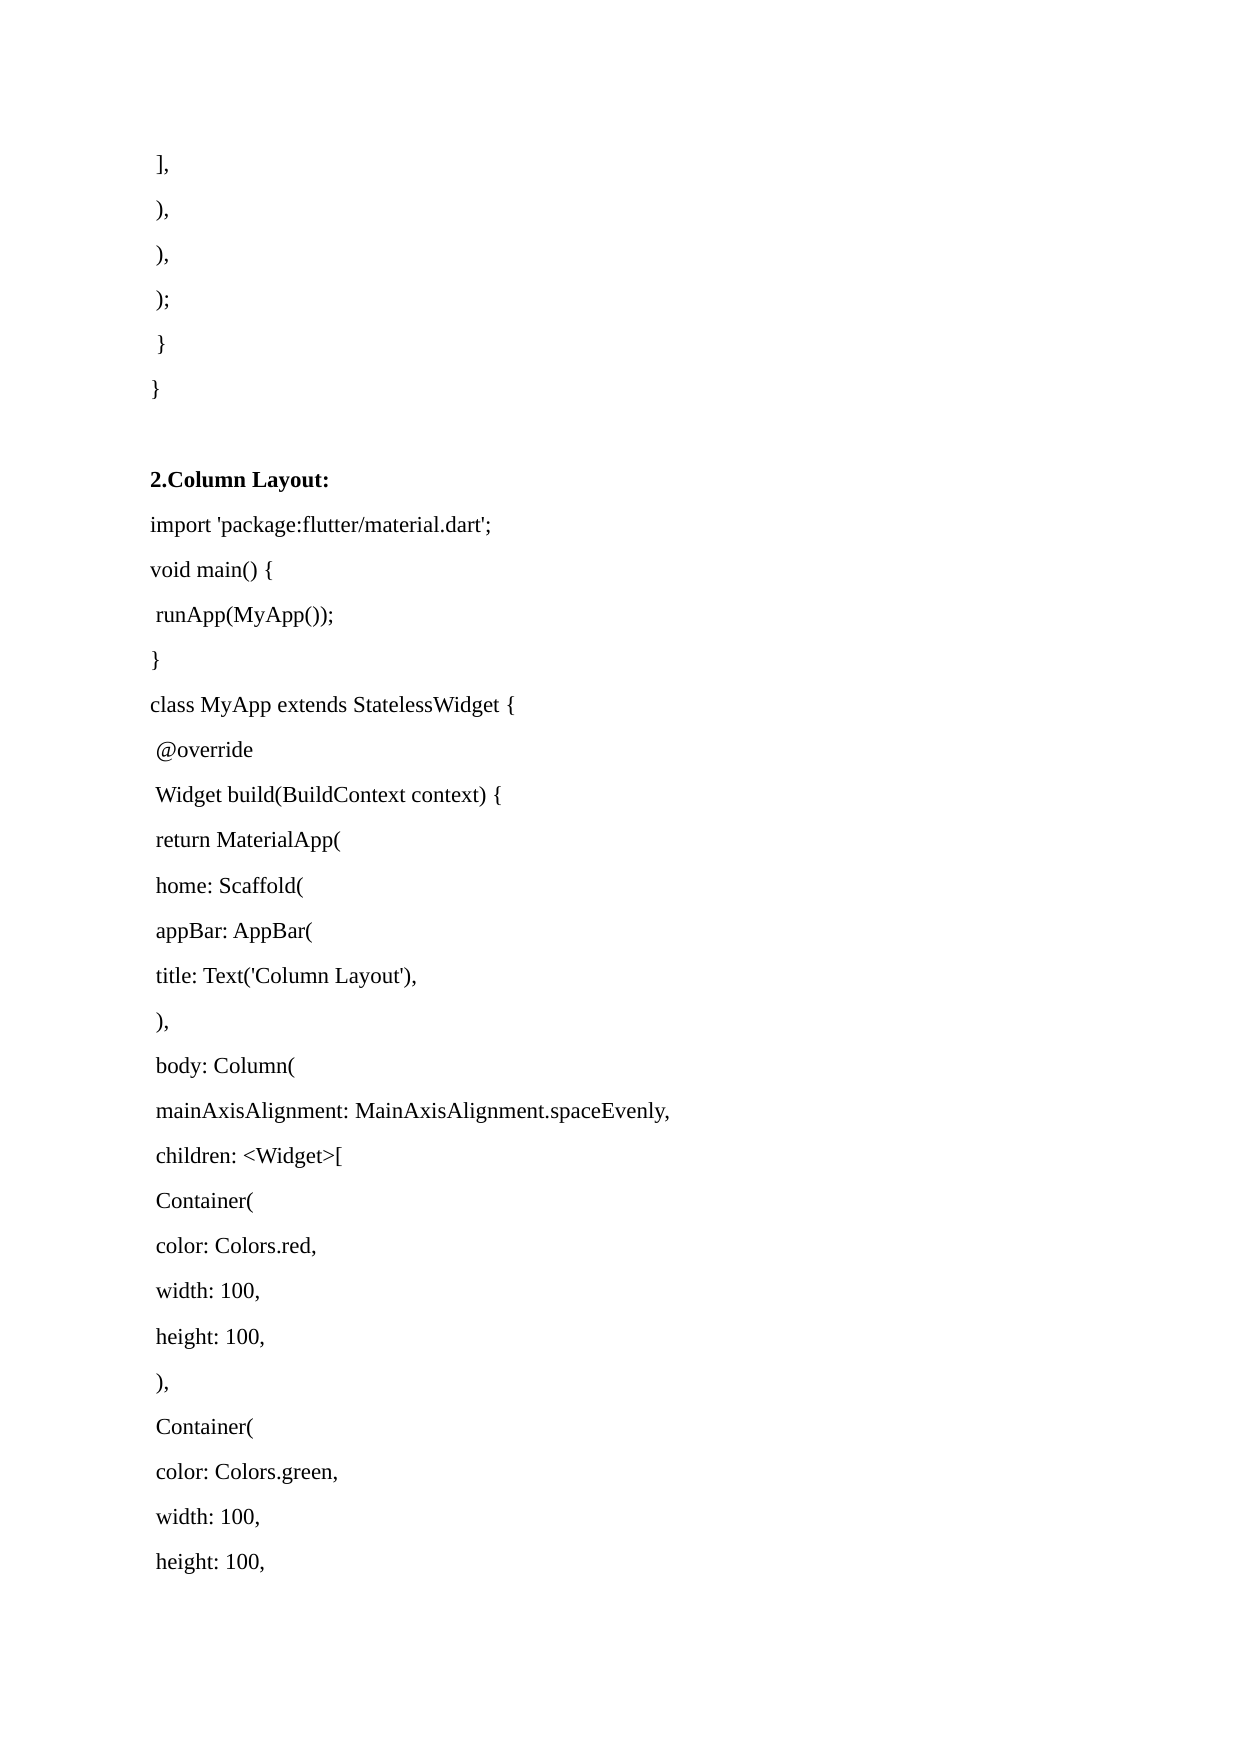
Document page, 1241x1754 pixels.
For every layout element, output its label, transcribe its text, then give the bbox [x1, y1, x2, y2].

text width: 100, [150, 1503, 1090, 1529]
text Container( [150, 1187, 1090, 1214]
text height: 100, [150, 1548, 1090, 1574]
text children: <Widget>[ [150, 1142, 1090, 1169]
text mainAxisAlignment: MainAxisAlignment.spaceEvenly, [150, 1097, 1090, 1123]
text return MaterialApp( [150, 827, 1090, 853]
text home: Scaffold( [150, 872, 1090, 898]
text import 'package:flutter/material.dart'; [150, 511, 1090, 537]
text class MyApp extends StatelessWidget { [150, 691, 1090, 718]
text ], [150, 150, 1090, 176]
text ), [150, 195, 1090, 221]
text appBar: AppBar( [150, 917, 1090, 943]
text ), [150, 1007, 1090, 1033]
text ), [150, 240, 1090, 267]
text color: Colors.green, [150, 1458, 1090, 1484]
text } [150, 646, 1090, 672]
text height: 100, [150, 1323, 1090, 1349]
text void main() { [150, 556, 1090, 582]
text Container( [150, 1413, 1090, 1439]
text body: Column( [150, 1052, 1090, 1078]
text ), [150, 1368, 1090, 1394]
text 2.Column Layout: [150, 466, 1090, 492]
text color: Colors.red, [150, 1232, 1090, 1259]
text } [150, 330, 1090, 357]
text Widget build(BuildContext context) { [150, 781, 1090, 808]
text width: 100, [150, 1278, 1090, 1304]
text title: Text('Column Layout'), [150, 962, 1090, 988]
text runApp(MyApp()); [150, 601, 1090, 627]
text @override [150, 736, 1090, 763]
text ); [150, 285, 1090, 312]
text } [150, 376, 1090, 402]
